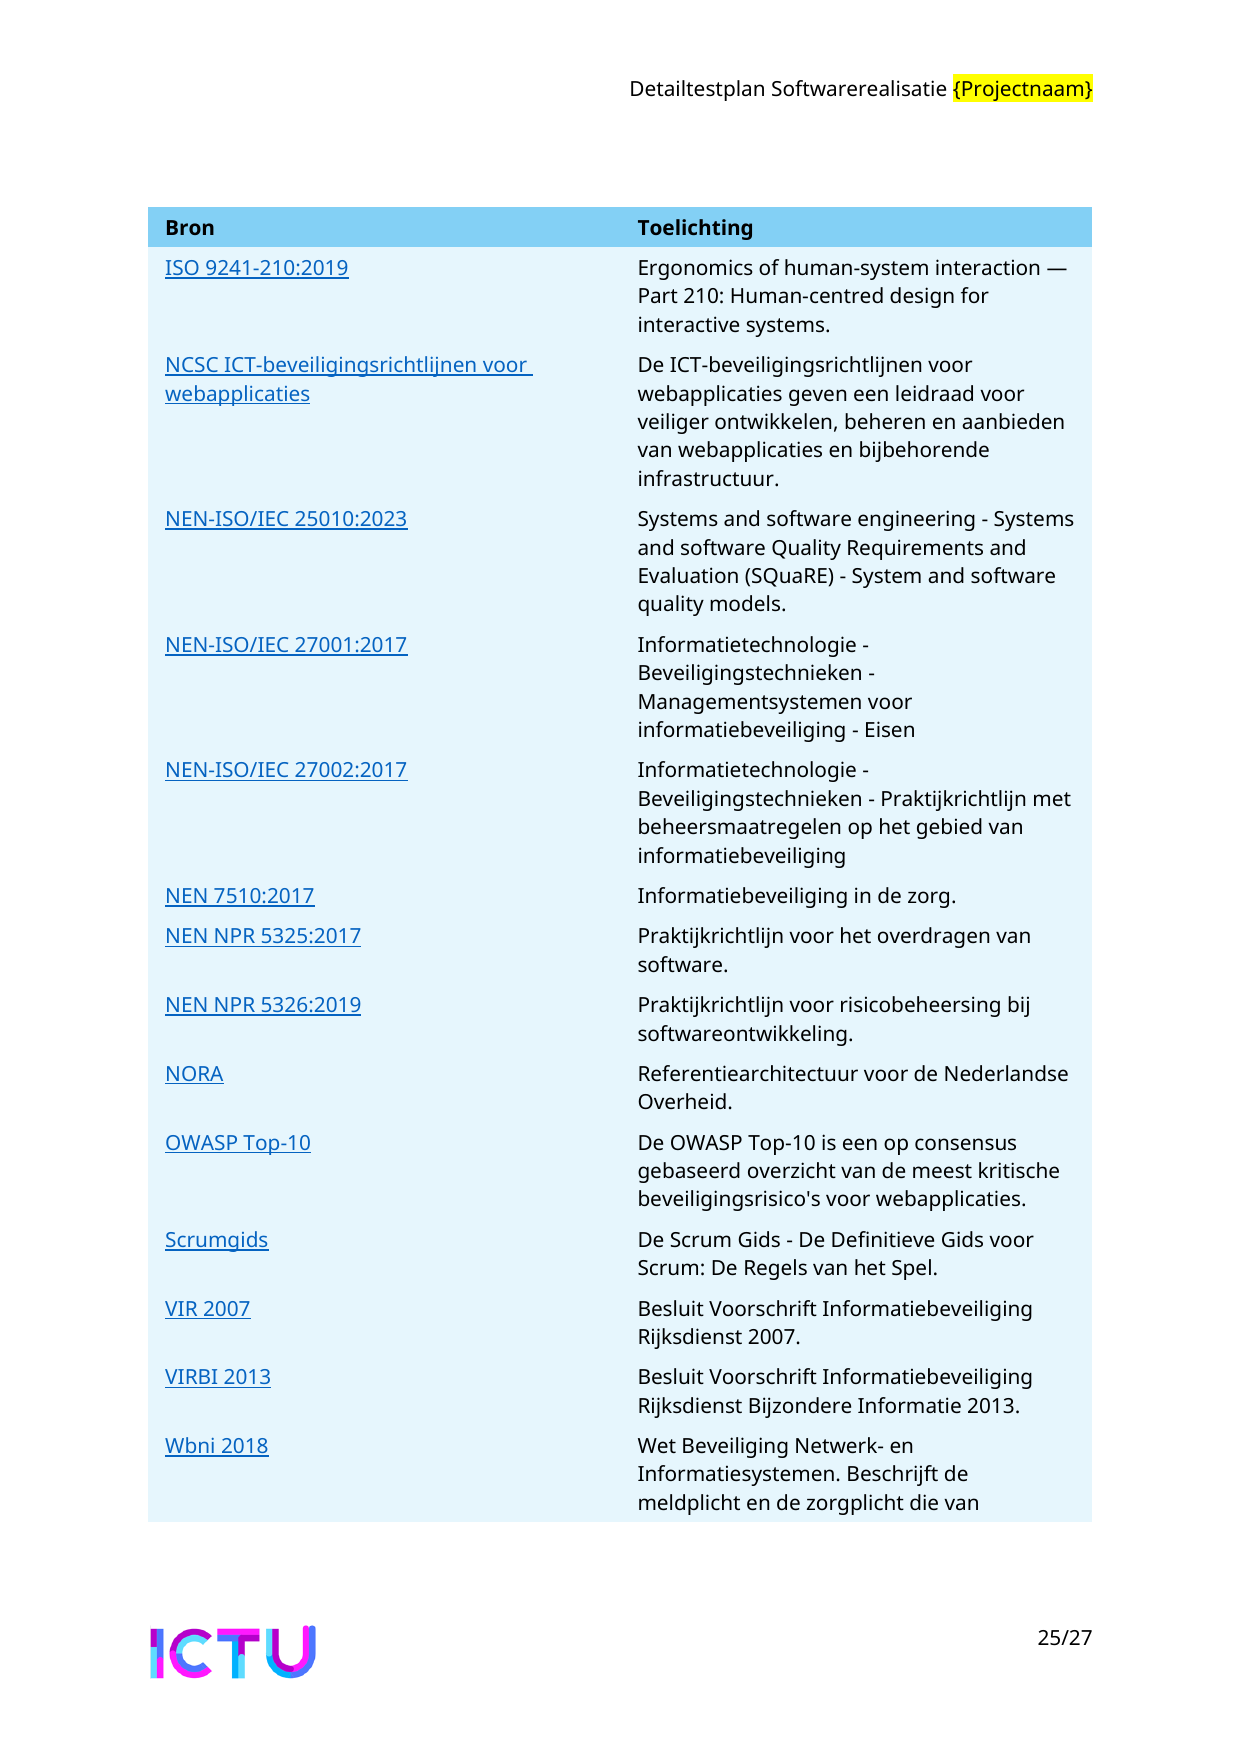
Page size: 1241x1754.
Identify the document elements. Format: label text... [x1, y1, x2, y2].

table_cell NORA [148, 1053, 620, 1122]
table_cell Besluit Voorschrift Informatiebeveiliging Rijksdienst Bijzondere Informatie 2013. [620, 1356, 1092, 1425]
table_cell ISO 9241-210:2019 [148, 247, 620, 344]
table_cell VIRBI 2013 [148, 1356, 620, 1425]
table_cell NEN NPR 5325:2017 [148, 916, 620, 984]
table_header Toelichting [620, 207, 1092, 247]
table_cell Wbni 2018 [148, 1425, 620, 1522]
table_cell NCSC ICT-beveiligingsrichtlijnen voor webapplicaties [148, 344, 620, 498]
table_cell NEN 7510:2017 [148, 875, 620, 916]
table_cell Besluit Voorschrift Informatiebeveiliging Rijksdienst 2007. [620, 1288, 1092, 1356]
table_cell Praktijkrichtlijn voor het overdragen van software. [620, 916, 1092, 984]
table_cell Praktijkrichtlijn voor risicobeheersing bij softwareontwikkeling. [620, 984, 1092, 1053]
table_cell Ergonomics of human-system interaction — Part 210: Human-centred design for interactive systems. [620, 247, 1092, 344]
table_cell VIR 2007 [148, 1288, 620, 1356]
table_cell Informatietechnologie - Beveiligingstechnieken - Praktijkrichtlijn met beheersmaatregelen op het gebied van informatiebeveiliging [620, 750, 1092, 875]
table_cell NEN-ISO/IEC 27002:2017 [148, 750, 620, 875]
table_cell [620, 1425, 1092, 1522]
table_cell De ICT-beveiligingsrichtlijnen voor webapplicaties geven een leidraad voor veiliger ontwikkelen, beheren en aanbieden van webapplicaties en bijbehorende infrastructuur. [620, 344, 1092, 498]
table_cell NEN-ISO/IEC 27001:2017 [148, 624, 620, 749]
table_cell De OWASP Top-10 is een op consensus gebaseerd overzicht van de meest kritische beveiligingsrisico's voor webapplicaties. [620, 1122, 1092, 1219]
table_cell Informatiebeveiliging in de zorg. [620, 875, 1092, 916]
table_cell De Scrum Gids - De Definitieve Gids voor Scrum: De Regels van het Spel. [620, 1219, 1092, 1288]
picture [148, 1623, 319, 1683]
table_cell Systems and software engineering - Systems and software Quality Requirements and Evaluation (SQuaRE) - System and software quality models. [620, 498, 1092, 624]
table_cell NEN-ISO/IEC 25010:2023 [148, 498, 620, 624]
table_cell NEN NPR 5326:2019 [148, 984, 620, 1053]
table_cell Referentiearchitectuur voor de Nederlandse Overheid. [620, 1053, 1092, 1122]
table_cell Scrumgids [148, 1219, 620, 1288]
table_cell OWASP Top-10 [148, 1122, 620, 1219]
table_header Bron [148, 207, 620, 247]
table_cell Informatietechnologie - Beveiligingstechnieken - Managementsystemen voor informatiebeveiliging - Eisen [620, 624, 1092, 749]
